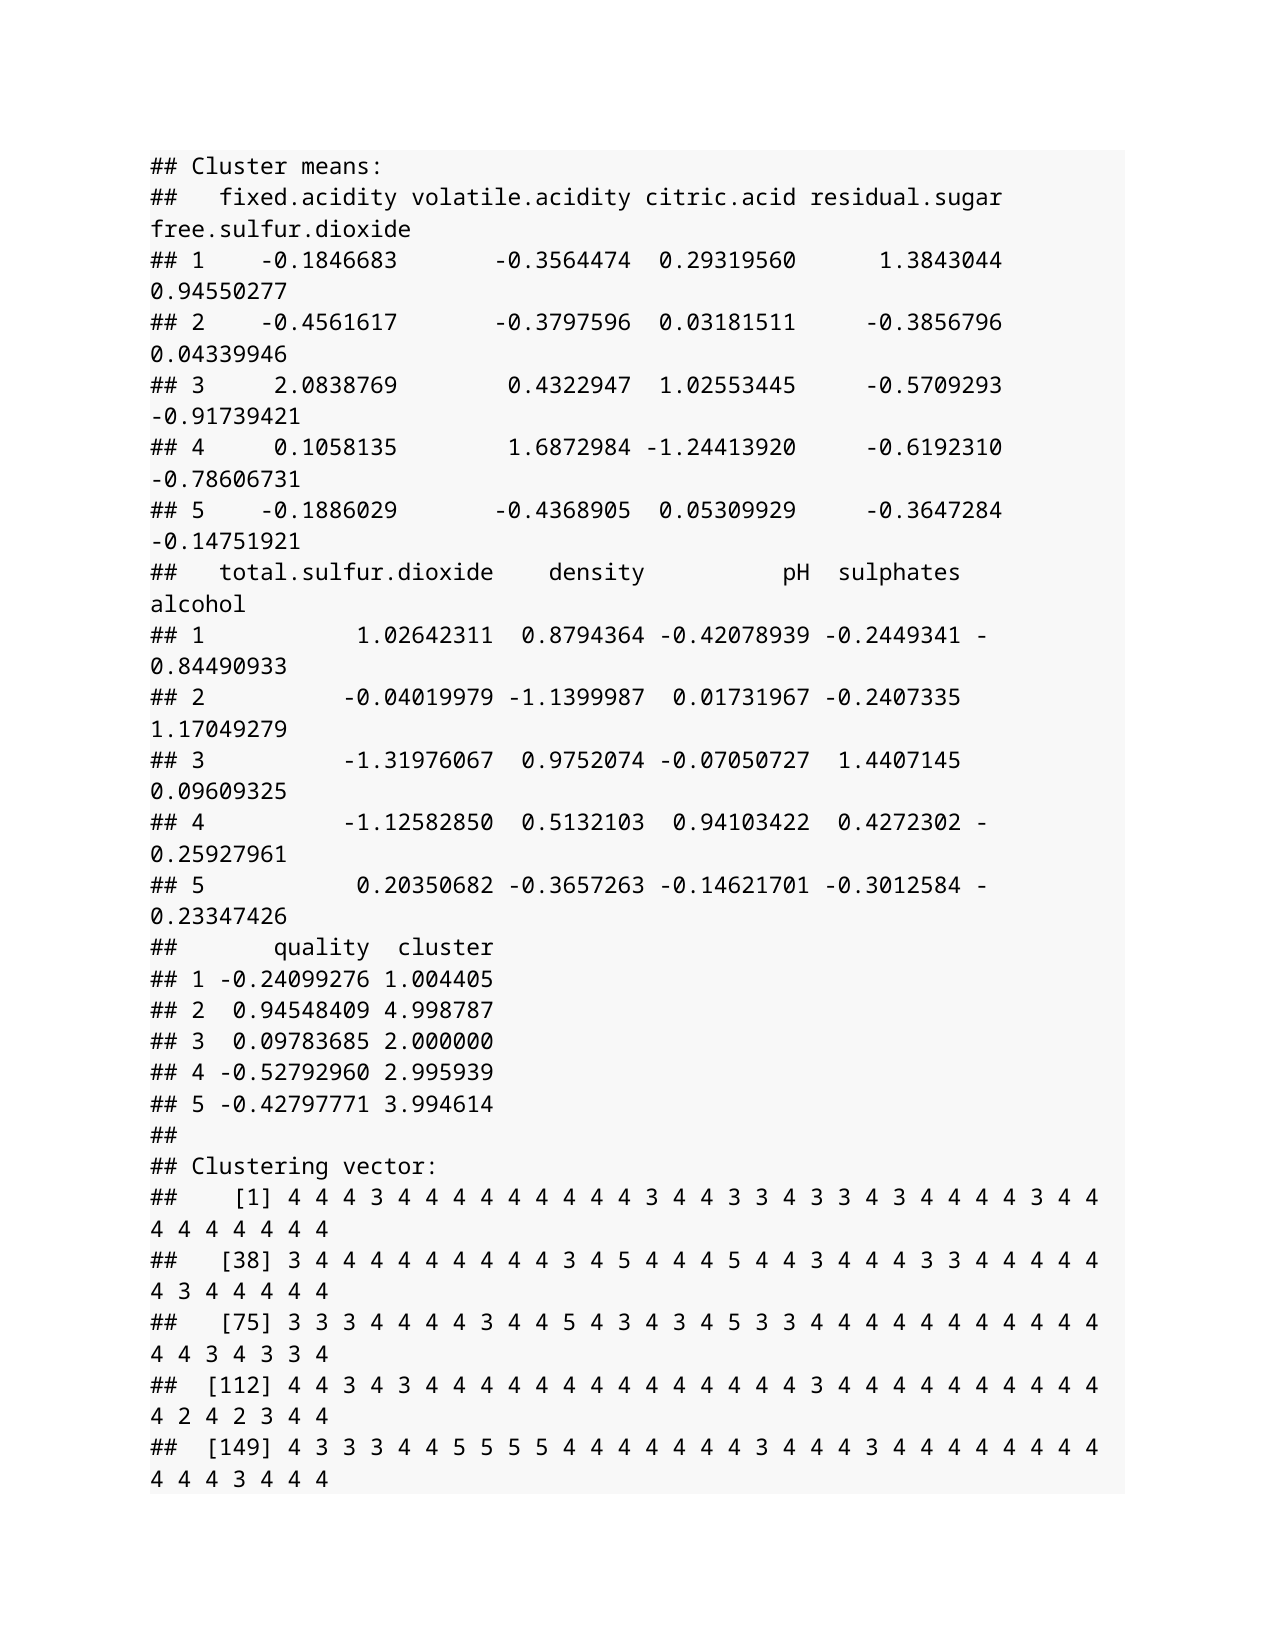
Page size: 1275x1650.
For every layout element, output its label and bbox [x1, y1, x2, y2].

text [150, 150, 1125, 1494]
